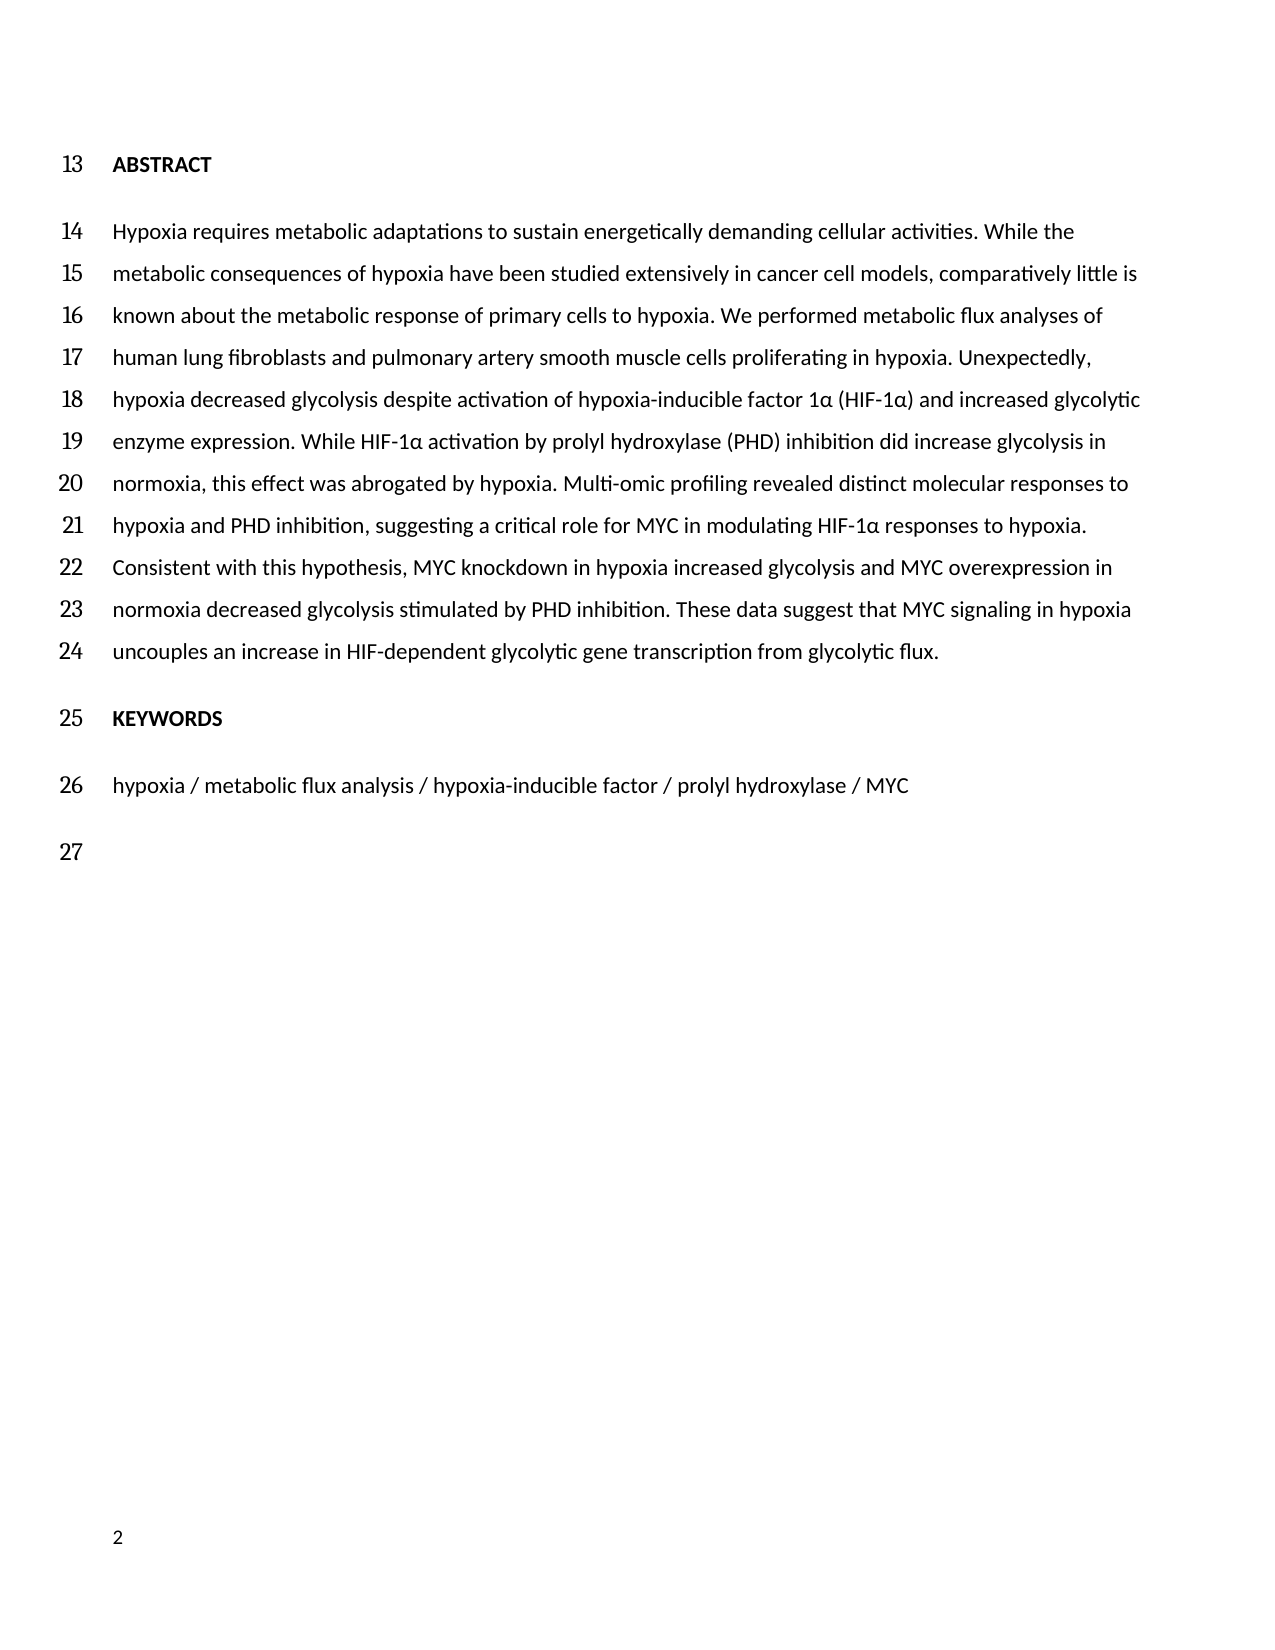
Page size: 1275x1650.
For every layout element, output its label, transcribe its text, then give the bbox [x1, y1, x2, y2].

text Hypoxia requires metabolic adaptations to sustain energetically demanding cellular activities. While the metabolic consequences of hypoxia have been studied extensively in cancer cell models, comparatively little is known about the metabolic response of primary cells to hypoxia. We performed metabolic flux analyses of human lung fibroblasts and pulmonary artery smooth muscle cells proliferating in hypoxia. Unexpectedly, hypoxia decreased glycolysis despite activation of hypoxia-inducible factor 1α (HIF-1α) and increased glycolytic enzyme expression. While HIF-1α activation by prolyl hydroxylase (PHD) inhibition did increase glycolysis in normoxia, this effect was abrogated by hypoxia. Multi-omic profiling revealed distinct molecular responses to hypoxia and PHD inhibition, suggesting a critical role for MYC in modulating HIF-1α responses to hypoxia. Consistent with this hypothesis, MYC knockdown in hypoxia increased glycolysis and MYC overexpression in normoxia decreased glycolysis stimulated by PHD inhibition. These data suggest that MYC signaling in hypoxia uncouples an increase in HIF-dependent glycolytic gene transcription from glycolytic flux. [112, 217, 1162, 665]
subtitle Keywords [112, 704, 1162, 732]
subtitle Abstract [112, 150, 1162, 178]
text hypoxia / metabolic flux analysis / hypoxia-inducible factor / prolyl hydroxylase / MYC [112, 771, 1162, 799]
